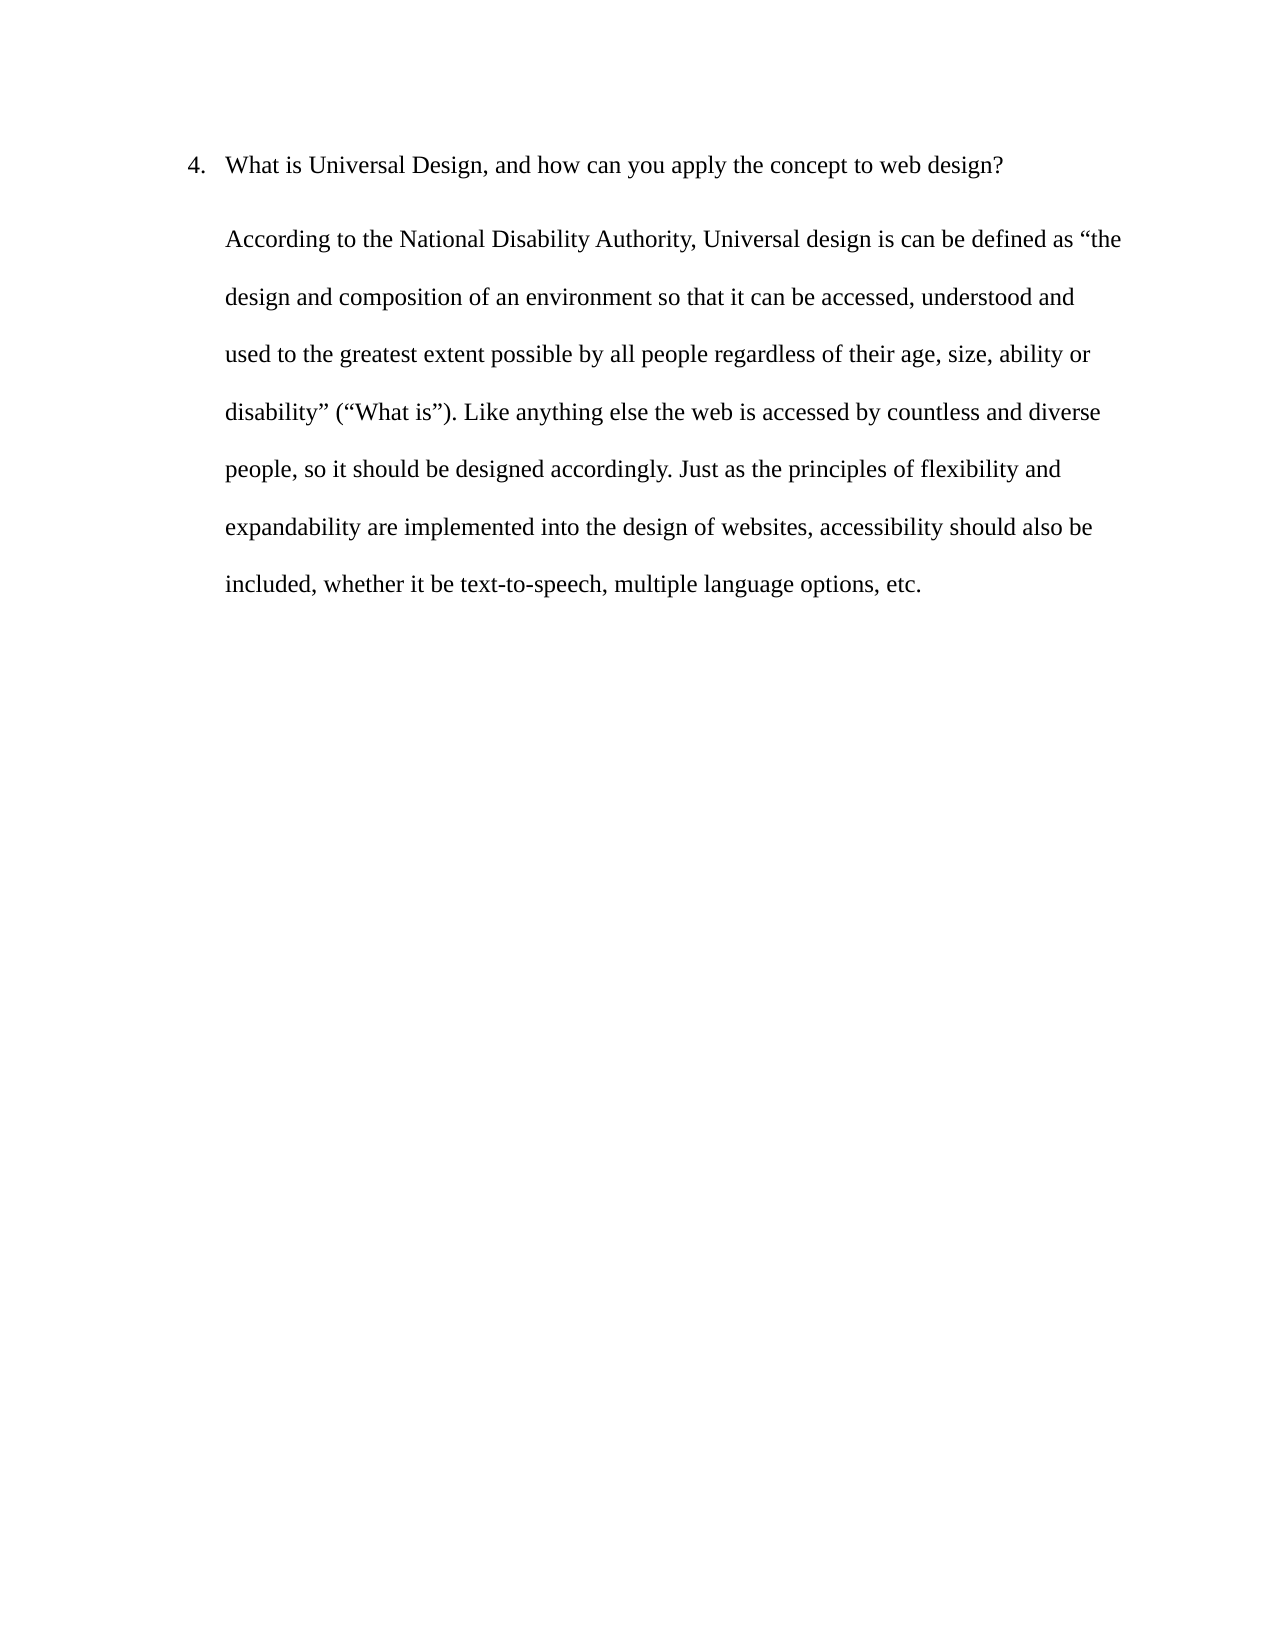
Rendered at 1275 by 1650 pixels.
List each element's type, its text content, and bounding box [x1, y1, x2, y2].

list What is Universal Design, and how can you apply the concept to web design? [187, 150, 1125, 179]
text According to the National Disability Authority, Universal design is can be defined as “the design and composition of an environment so that it can be accessed, understood and used to the greatest extent possible by all people regardless of their age, size, ability or disability” (“What is”). Like anything else the web is accessed by countless and diverse people, so it should be designed accordingly. Just as the principles of flexibility and expandability are implemented into the design of websites, accessibility should also be included, whether it be text-to-speech, multiple language options, etc. [225, 224, 1125, 598]
